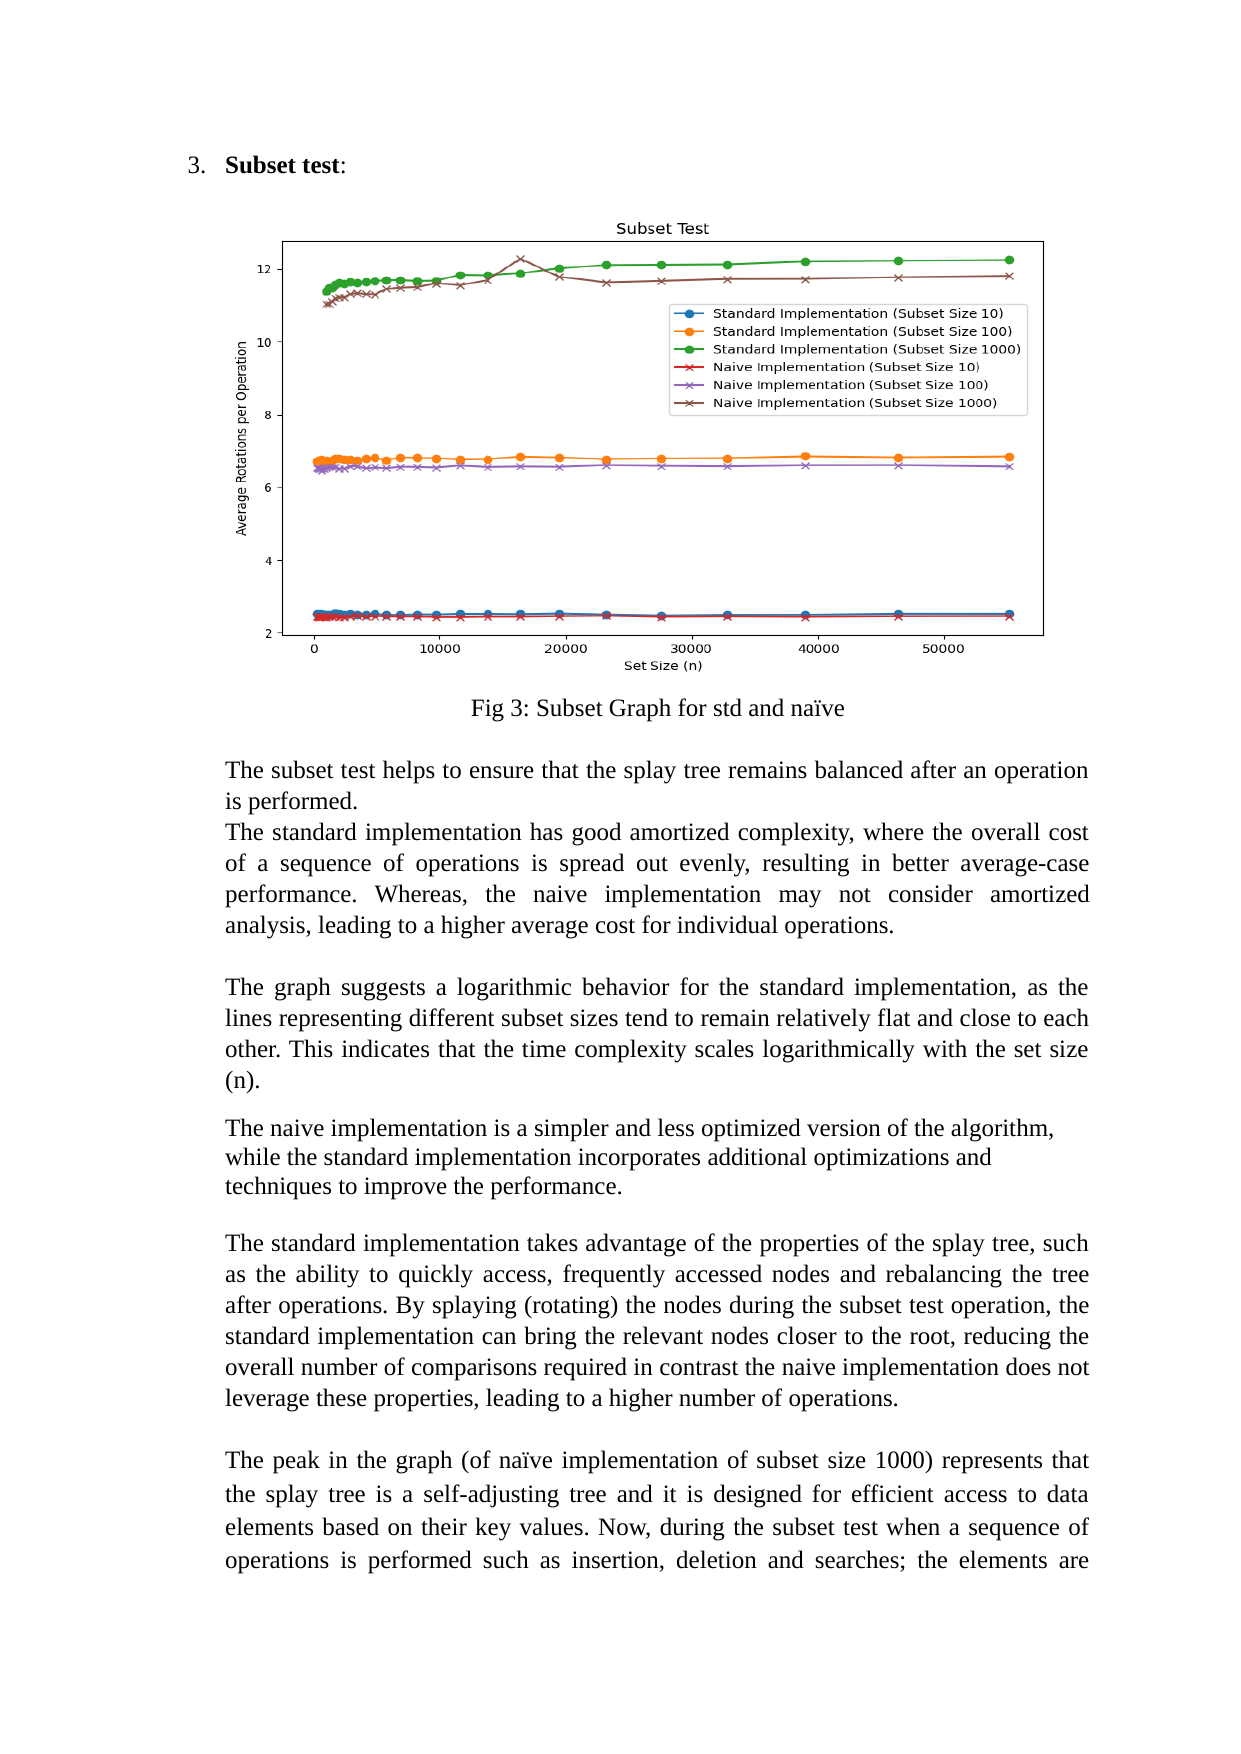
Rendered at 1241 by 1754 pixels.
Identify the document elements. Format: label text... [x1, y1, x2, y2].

list The subset test helps to ensure that the splay tree remains balanced after an operation is performed. [225, 755, 1090, 815]
list Subset test: [187, 150, 1090, 179]
text The naive implementation is a simpler and less optimized version of the algorithm, while the standard implementation incorporates additional optimizations and techniques to improve the performance. [225, 1113, 1090, 1199]
picture [225, 212, 1062, 691]
list The standard implementation takes advantage of the properties of the splay tree, such as the ability to quickly access, frequently accessed nodes and rebalancing the tree after operations. By splaying (rotating) the nodes during the subset test operation, the standard implementation can bring the relevant nodes closer to the root, reducing the overall number of comparisons required in contrast the naive implementation does not leverage these properties, leading to a higher number of operations. [225, 1228, 1090, 1412]
list The graph suggests a logarithmic behavior for the standard implementation, as the lines representing different subset sizes tend to remain relatively flat and close to each other. This indicates that the time complexity scales logarithmically with the set size (n). [225, 972, 1090, 1094]
list Fig 3: Subset Graph for std and naïve [225, 693, 1090, 722]
list The standard implementation has good amortized complexity, where the overall cost of a sequence of operations is spread out evenly, resulting in better average-case performance. Whereas, the naive implementation may not consider amortized analysis, leading to a higher average cost for individual operations. [225, 817, 1090, 939]
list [225, 1446, 1090, 1573]
